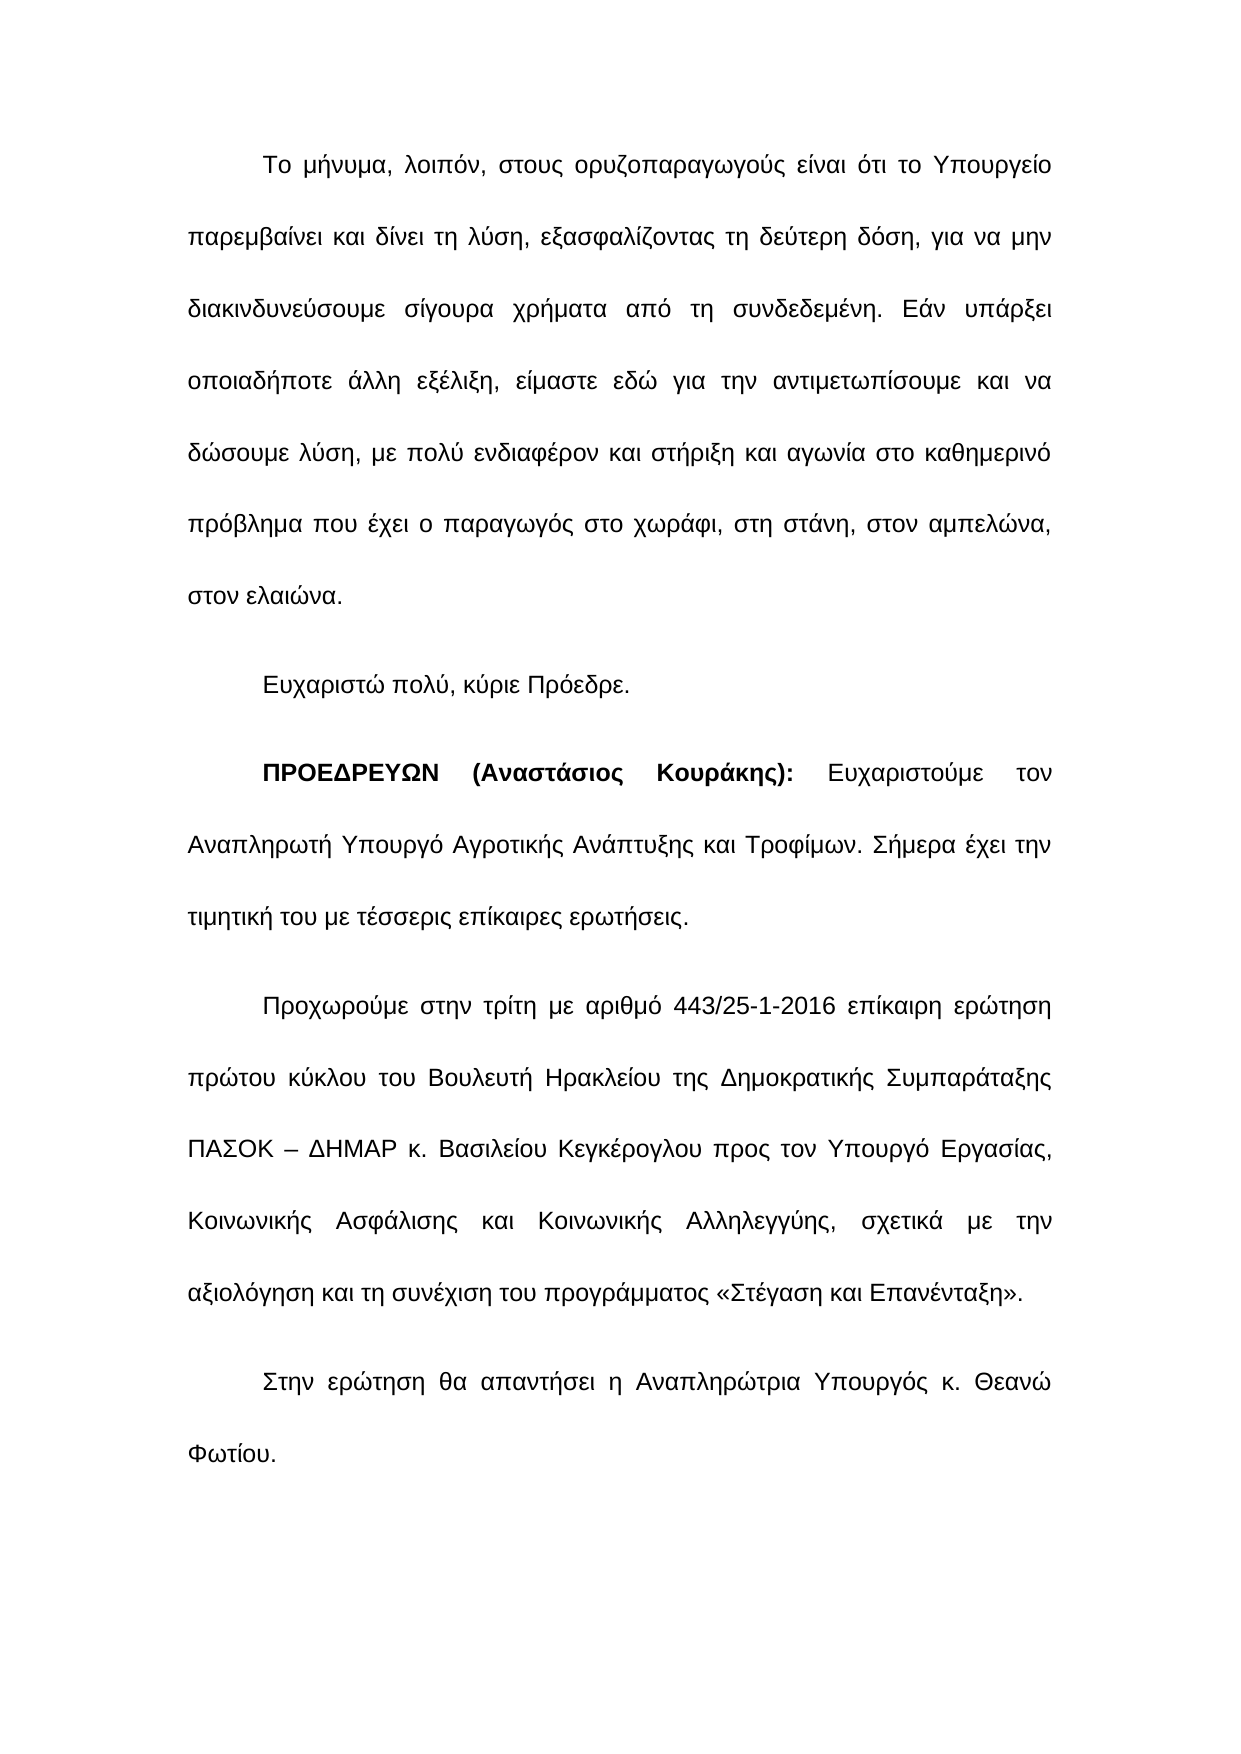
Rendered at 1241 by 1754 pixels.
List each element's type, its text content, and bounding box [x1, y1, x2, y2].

text ΠΡΟΕΔΡΕΥΩΝ (Αναστάσιος Κουράκης): Ευχαριστούμε τον Αναπληρωτή Υπουργό Αγροτικής Ανάπτυξης και Τροφίμων. Σήμερα έχει την τιμητική του με τέσσερις επίκαιρες ερωτήσεις. [187, 758, 1053, 931]
text Ευχαριστώ πολύ, κύριε Πρόεδρε. [187, 670, 1053, 698]
text Στην ερώτηση θα απαντήσει η Αναπληρώτρια Υπουργός κ. Θεανώ Φωτίου. [187, 1367, 1053, 1467]
text Το μήνυμα, λοιπόν, στους ορυζοπαραγωγούς είναι ότι το Υπουργείο παρεμβαίνει και δίνει τη λύση, εξασφαλίζοντας τη δεύτερη δόση, για να μην διακινδυνεύσουμε σίγουρα χρήματα από τη συνδεδεμένη. Εάν υπάρξει οποιαδήποτε άλλη εξέλιξη, είμαστε εδώ για την αντιμετωπίσουμε και να δώσουμε λύση, με πολύ ενδιαφέρον και στήριξη και αγωνία στο καθημερινό πρόβλημα που έχει ο παραγωγός στο χωράφι, στη στάνη, στον αμπελώνα, στον ελαιώνα. [187, 150, 1053, 610]
text Προχωρούμε στην τρίτη με αριθμό 443/25-1-2016 επίκαιρη ερώτηση πρώτου κύκλου του Βουλευτή Ηρακλείου της Δημοκρατικής Συμπαράταξης ΠΑΣΟΚ – ΔΗΜΑΡ κ. Βασιλείου Κεγκέρογλου προς τον Υπουργό Εργασίας, Κοινωνικής Ασφάλισης και Κοινωνικής Αλληλεγγύης, σχετικά με την αξιολόγηση και τη συνέχιση του προγράμματος «Στέγαση και Επανένταξη». [187, 991, 1053, 1307]
